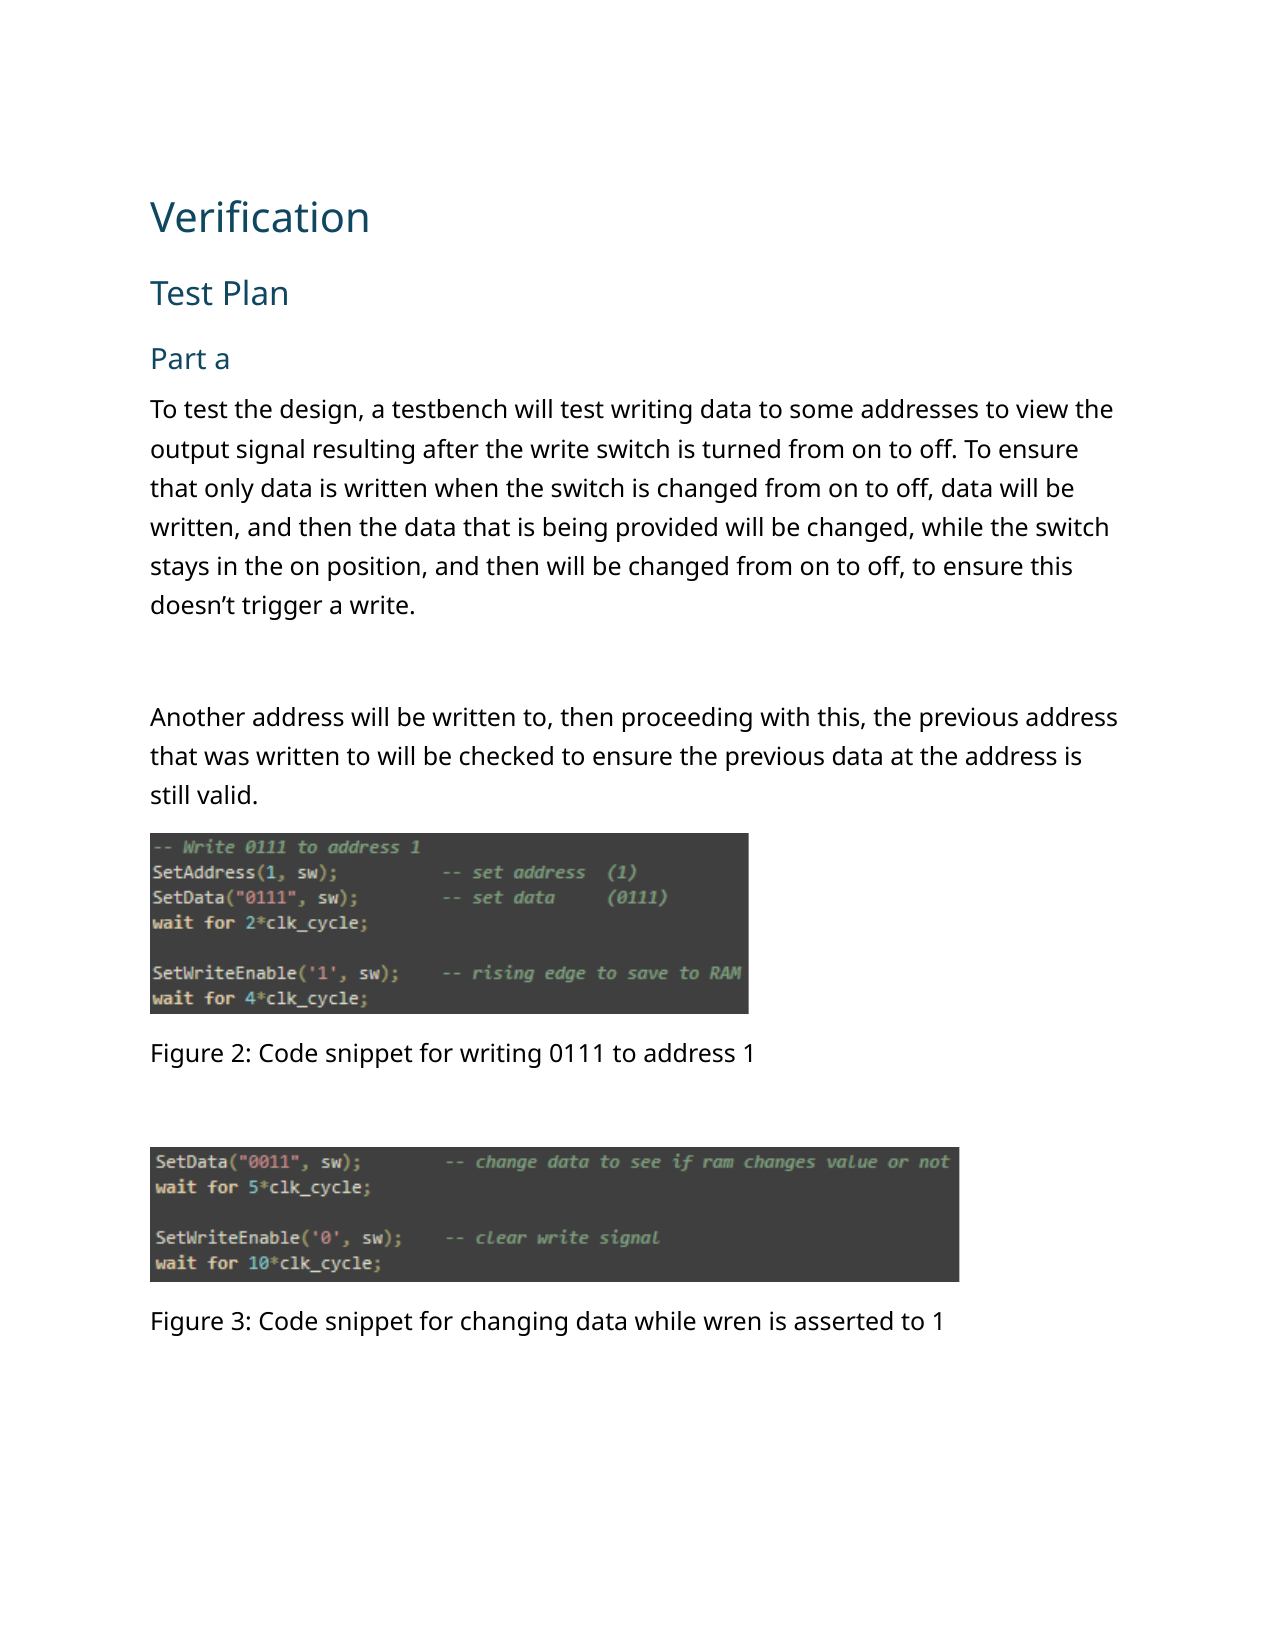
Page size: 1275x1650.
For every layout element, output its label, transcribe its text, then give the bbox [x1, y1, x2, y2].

subtitle Part a [150, 338, 1125, 378]
text Another address will be written to, then proceeding with this, the previous address that was written to will be checked to ensure the previous data at the address is still valid. [150, 700, 1125, 812]
subtitle Verification [150, 187, 1125, 244]
text Figure 2: Code snippet for writing 0111 to address 1 [150, 1035, 1125, 1069]
text To test the design, a testbench will test writing data to some addresses to view the output signal resulting after the write switch is turned from on to off. To ensure that only data is written when the switch is changed from on to off, data will be written, and then the data that is being provided will be changed, while the switch stays in the on position, and then will be changed from on to off, to ensure this doesn’t trigger a write. [150, 392, 1125, 622]
picture [150, 833, 749, 1014]
subtitle Test Plan [150, 269, 1125, 315]
picture [150, 1147, 960, 1282]
text Figure 3: Code snippet for changing data while wren is asserted to 1 [150, 1303, 1125, 1337]
